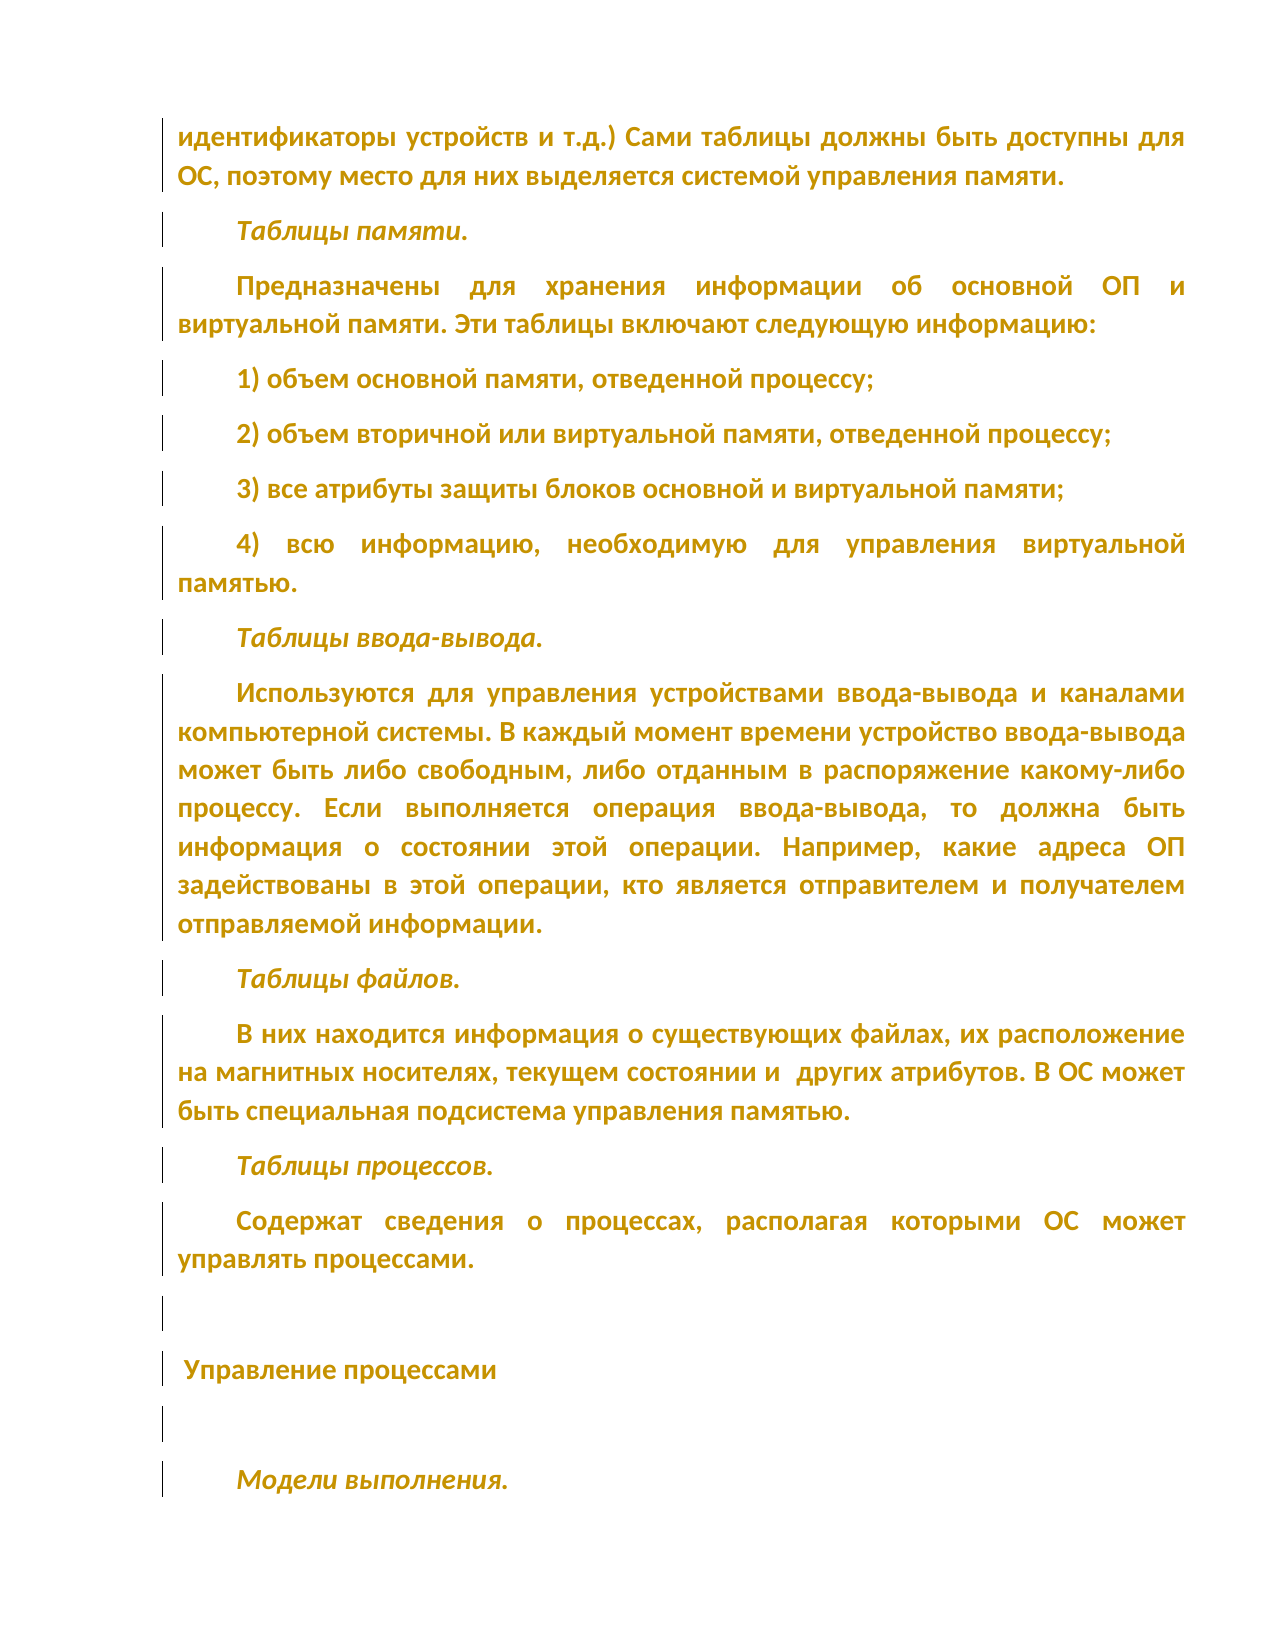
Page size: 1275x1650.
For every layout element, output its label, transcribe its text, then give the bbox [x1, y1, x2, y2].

text Таблицы ввода-вывода. [177, 619, 1186, 655]
text Управление процессами [177, 1351, 1186, 1386]
text В них находится информация о существующих файлах, их расположение на магнитных носителях, текущем состоянии и других атрибутов. В ОС может быть специальная подсистема управления памятью. [177, 1015, 1186, 1128]
text Содержат сведения о процессах, располагая которыми ОС может управлять процессами. [177, 1202, 1186, 1276]
text Таблицы процессов. [177, 1147, 1186, 1183]
text 4) всю информацию, необходимую для управления виртуальной памятью. [177, 526, 1186, 600]
text Модели выполнения. [177, 1461, 1186, 1497]
text 2) объем вторичной или виртуальной памяти, отведенной процессу; [177, 415, 1186, 451]
text 3) все атрибуты защиты блоков основной и виртуальной памяти; [177, 471, 1186, 506]
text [177, 118, 1186, 192]
text Таблицы файлов. [177, 960, 1186, 996]
text 1) объем основной памяти, отведенной процессу; [177, 360, 1186, 396]
text Используются для управления устройствами ввода-вывода и каналами компьютерной системы. В каждый момент времени устройство ввода-вывода может быть либо свободным, либо отданным в распоряжение какому-либо процессу. Если выполняется операция ввода-вывода, то должна быть информация о состоянии этой операции. Например, какие адреса ОП задействованы в этой операции, кто является отправителем и получателем отправляемой информации. [177, 674, 1186, 941]
text Предназначены для хранения информации об основной ОП и виртуальной памяти. Эти таблицы включают следующую информацию: [177, 267, 1186, 341]
text Таблицы памяти. [177, 212, 1186, 247]
